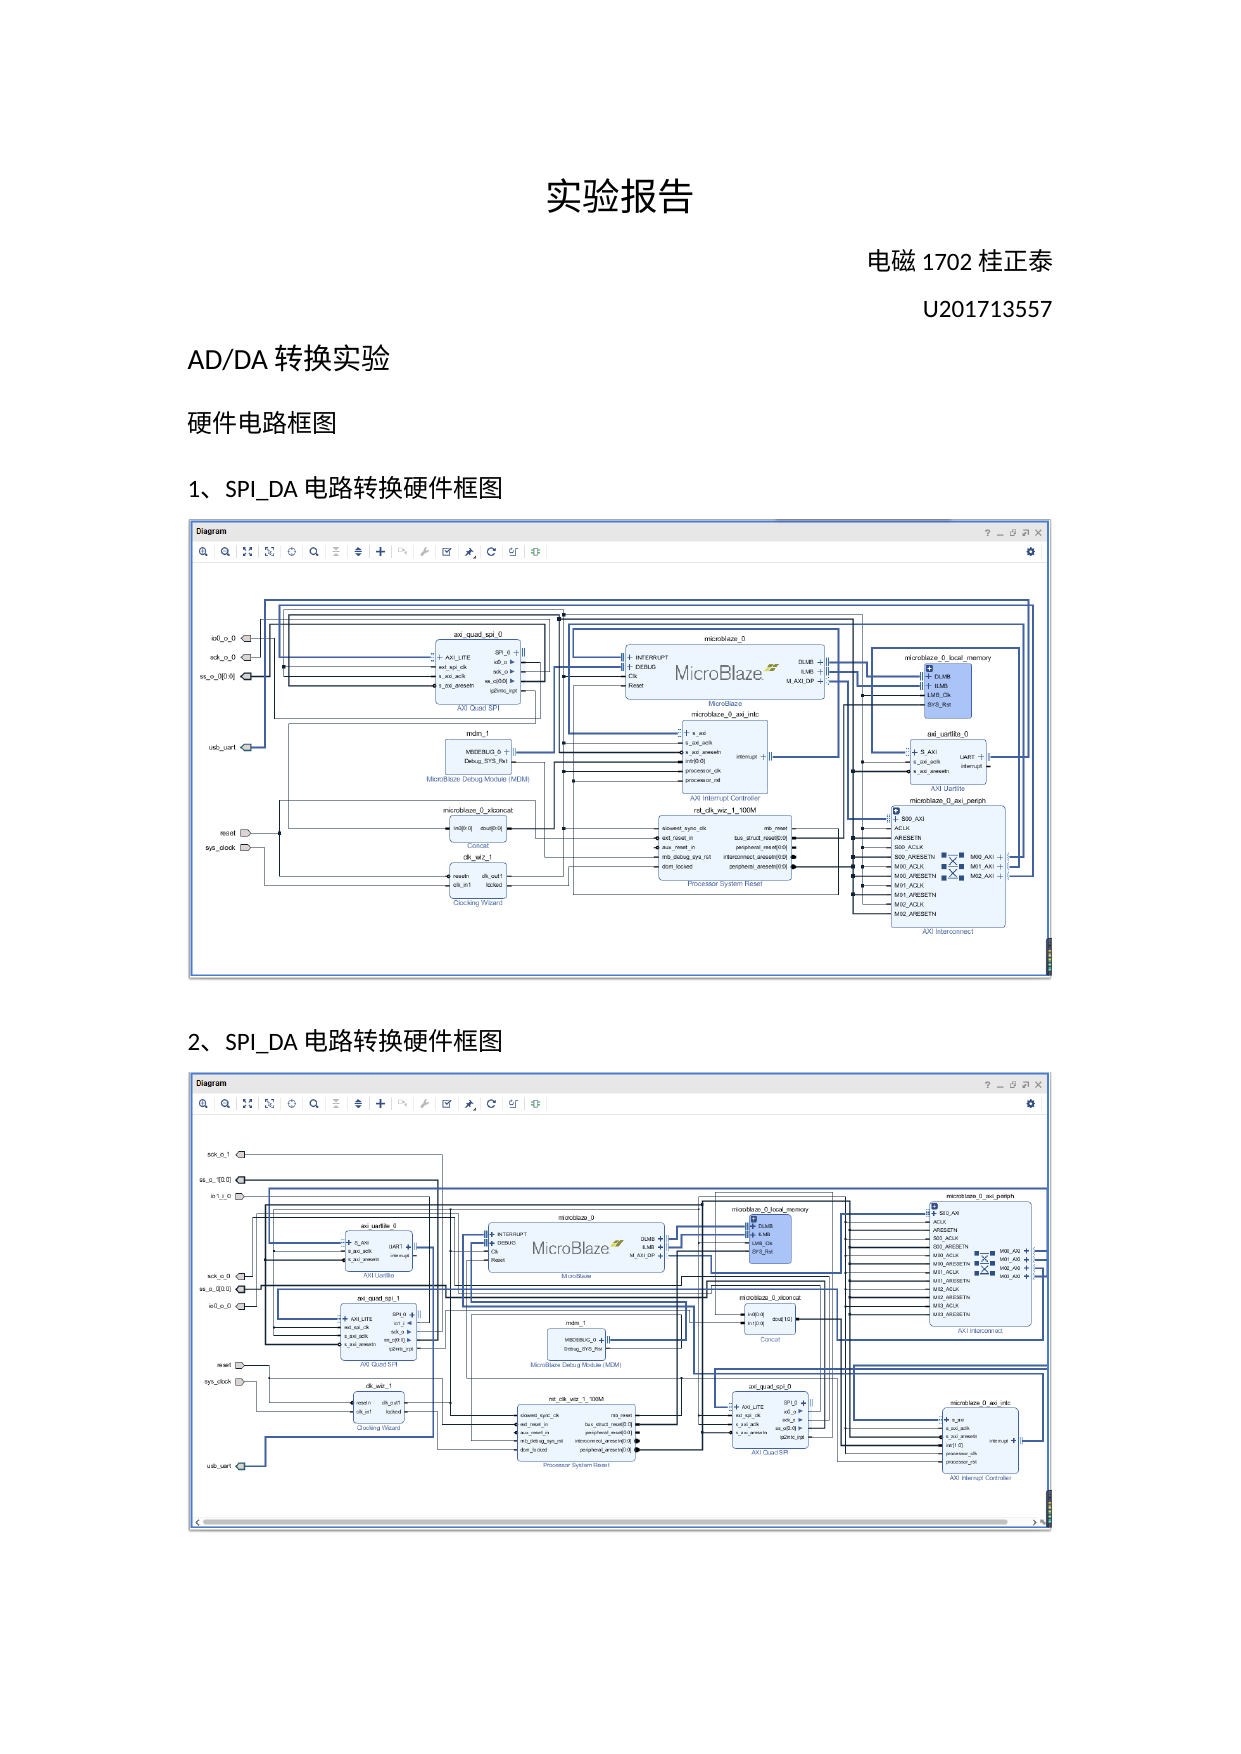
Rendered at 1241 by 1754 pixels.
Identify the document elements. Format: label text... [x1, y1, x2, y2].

text 1、SPI_DA电路转换硬件框图 [187, 454, 1053, 519]
list SPI_DA电路转换硬件框图 [187, 1007, 1053, 1072]
text AD/DA转换实验 [187, 324, 1053, 389]
text 硬件电路框图 [187, 389, 1053, 454]
text U201713557 [187, 292, 1053, 324]
picture [187, 1072, 1052, 1533]
text 实验报告 [187, 162, 1053, 227]
picture [187, 519, 1052, 981]
text 电磁1702 桂正泰 [187, 227, 1053, 292]
